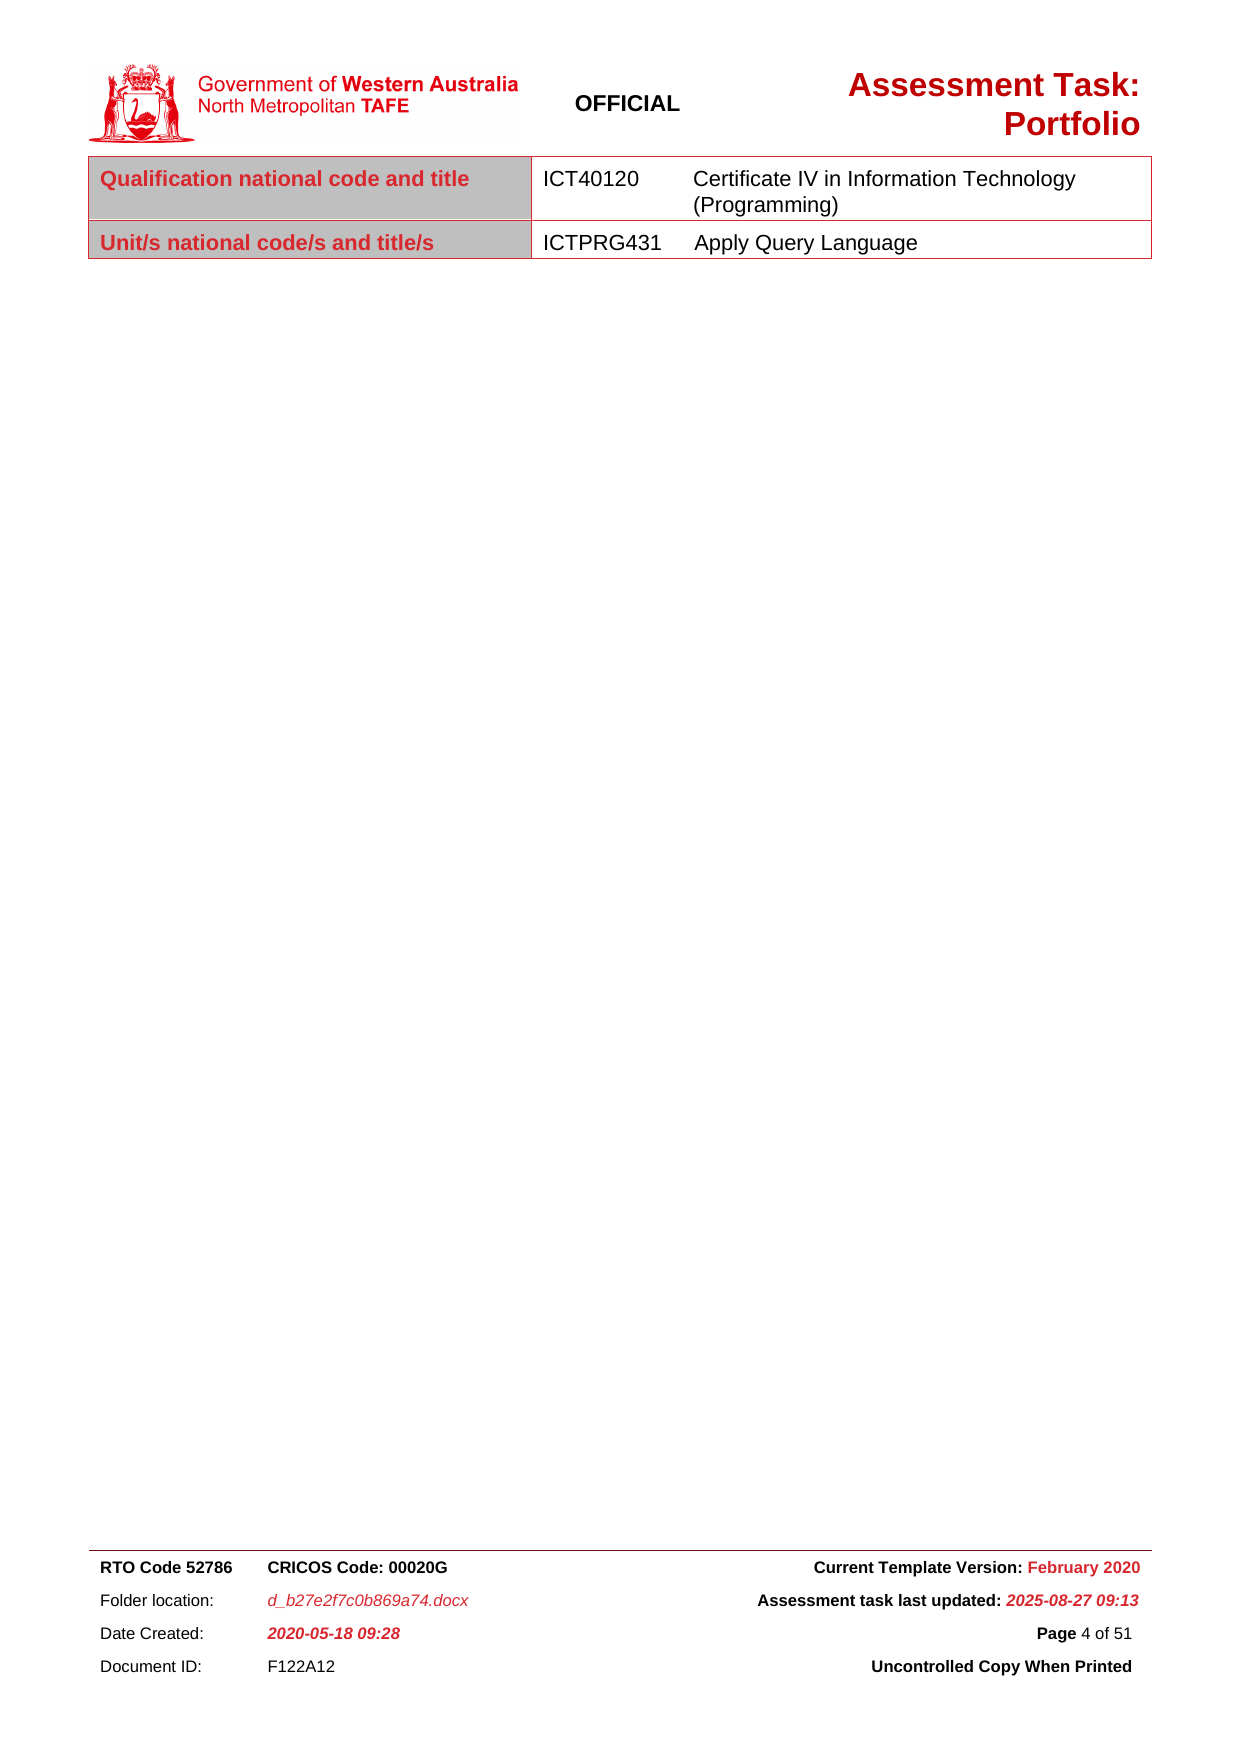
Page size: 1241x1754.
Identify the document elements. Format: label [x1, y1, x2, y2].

picture [88, 64, 524, 143]
